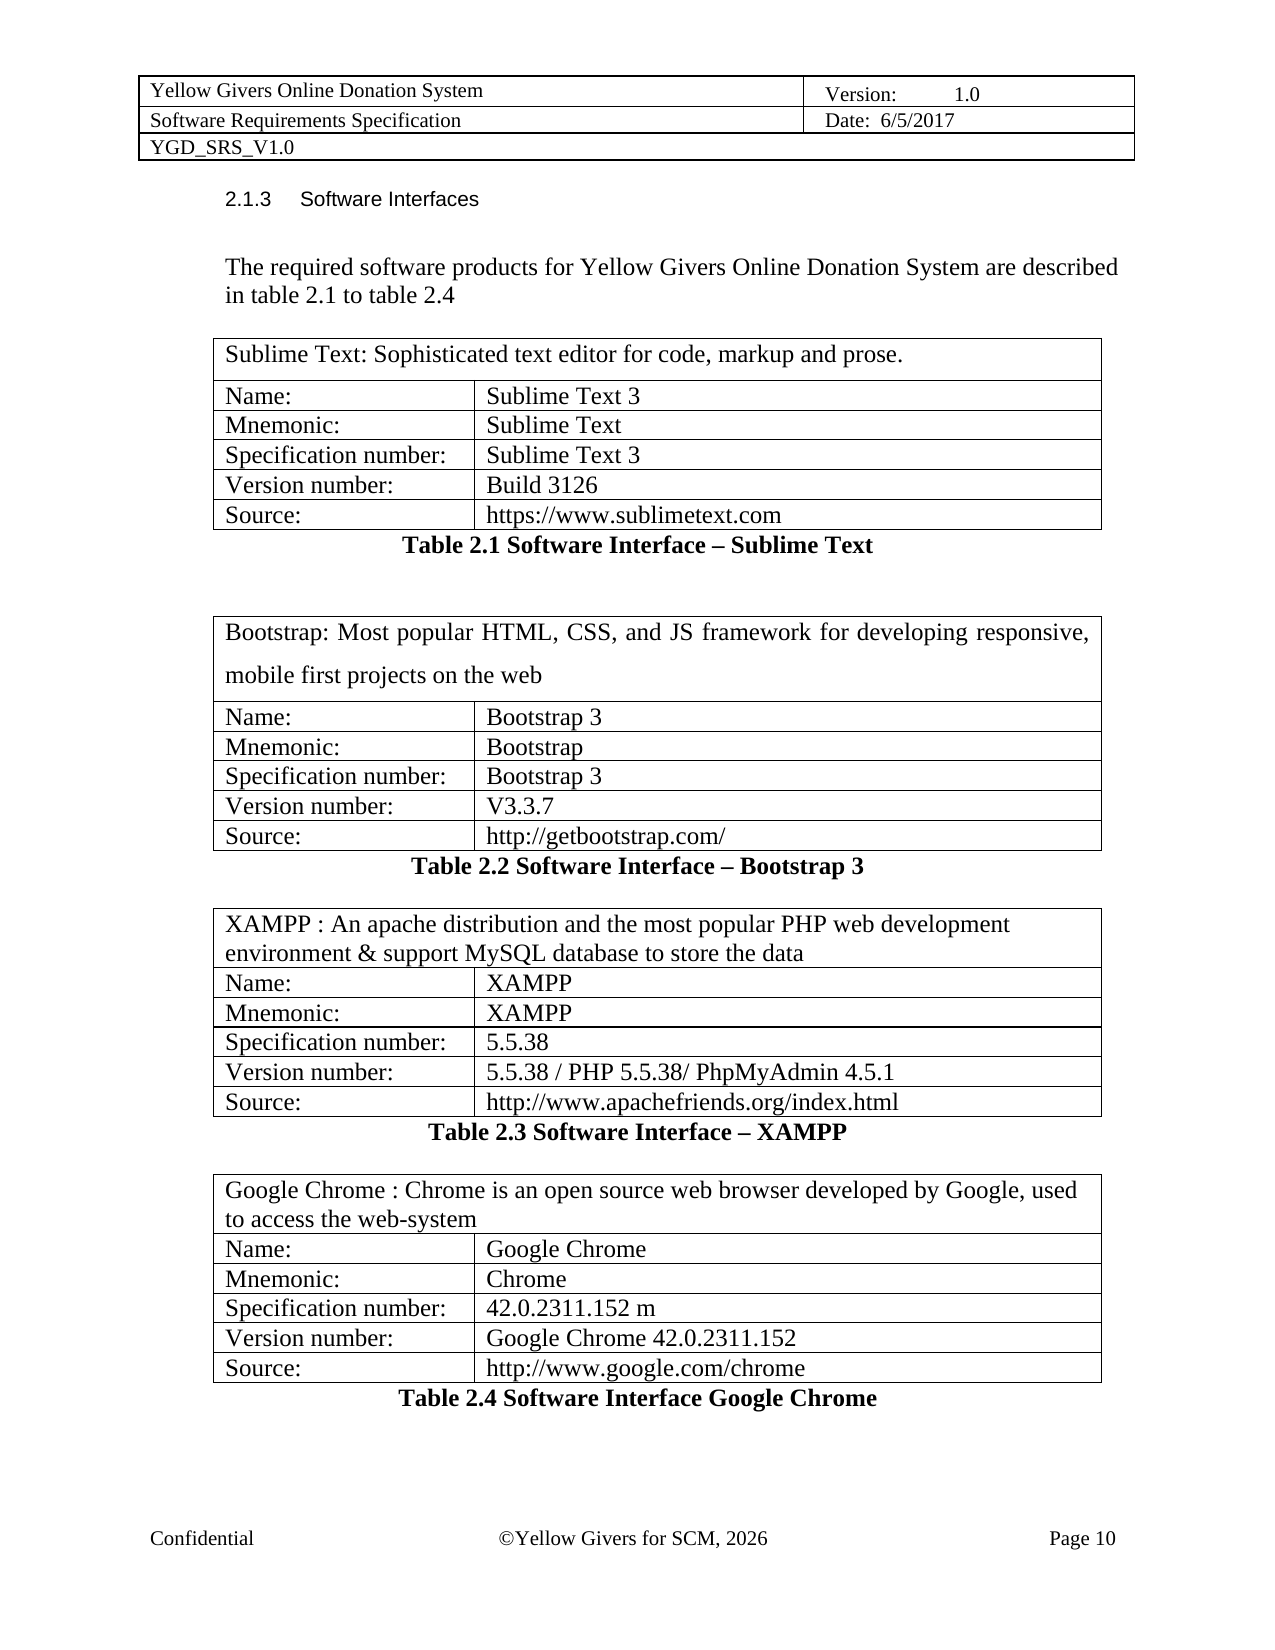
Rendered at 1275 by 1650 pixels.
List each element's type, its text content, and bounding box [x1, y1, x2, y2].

table_cell Version number: [214, 1057, 474, 1086]
table_header XAMPP : An apache distribution and the most popular PHP web development environment & support MySQL database to store the data [214, 909, 1101, 967]
table_cell XAMPP [475, 968, 1101, 997]
table_cell Mnemonic: [214, 1264, 474, 1292]
table_cell http://getbootstrap.com/ [475, 821, 1101, 850]
table_cell Google Chrome 42.0.2311.152 [475, 1323, 1101, 1352]
table_cell Source: [214, 1353, 474, 1382]
table_cell Specification number: [214, 1294, 474, 1322]
table_cell Sublime Text 3 [475, 381, 1101, 409]
table_cell Sublime Text 3 [475, 440, 1101, 469]
table_cell Bootstrap 3 [475, 761, 1101, 790]
table_cell Mnemonic: [214, 998, 474, 1026]
table_cell Name: [214, 1234, 474, 1263]
subtitle 2.1.3 Software Interfaces [150, 185, 1125, 210]
table_cell Source: [214, 500, 474, 529]
table_cell XAMPP [475, 998, 1101, 1026]
table_cell http://www.apachefriends.org/index.html [475, 1087, 1101, 1116]
table_cell Source: [214, 821, 474, 850]
table_cell Name: [214, 968, 474, 997]
table_cell Specification number: [214, 1028, 474, 1056]
table_cell 5.5.38 [475, 1028, 1101, 1056]
table_cell Bootstrap [475, 732, 1101, 760]
table_cell http://www.google.com/chrome [475, 1353, 1101, 1382]
table_cell https://www.sublimetext.com [475, 500, 1101, 529]
table_cell Bootstrap 3 [475, 702, 1101, 731]
table_cell V3.3.7 [475, 791, 1101, 820]
table_cell Specification number: [214, 440, 474, 469]
text Table 2.1 Software Interface – Sublime Text [150, 530, 1125, 558]
table_cell Build 3126 [475, 470, 1101, 499]
table_cell Source: [214, 1087, 474, 1116]
table_header Google Chrome : Chrome is an open source web browser developed by Google, used to access the web-system [214, 1175, 1101, 1233]
text The required software products for Yellow Givers Online Donation System are described in table 2.1 to table 2.4 [225, 252, 1125, 309]
table_cell Mnemonic: [214, 411, 474, 439]
table_cell Version number: [214, 470, 474, 499]
table_cell Version number: [214, 791, 474, 820]
table_cell Version number: [214, 1323, 474, 1352]
table_cell 42.0.2311.152 m [475, 1294, 1101, 1322]
text Table 2.2 Software Interface – Bootstrap 3 [150, 851, 1125, 879]
table_cell Mnemonic: [214, 732, 474, 760]
table_cell Name: [214, 702, 474, 731]
table_cell Google Chrome [475, 1234, 1101, 1263]
table_cell 5.5.38 / PHP 5.5.38/ PhpMyAdmin 4.5.1 [475, 1057, 1101, 1086]
text Table 2.4 Software Interface Google Chrome [150, 1383, 1125, 1412]
table_cell Chrome [475, 1264, 1101, 1292]
table_cell Sublime Text [475, 411, 1101, 439]
table_header Sublime Text: Sophisticated text editor for code, markup and prose. [214, 339, 1101, 380]
table_header Bootstrap: Most popular HTML, CSS, and JS framework for developing responsive, mobile first projects on the web [214, 617, 1101, 701]
table_cell Name: [214, 381, 474, 409]
table_cell Specification number: [214, 761, 474, 790]
text Table 2.3 Software Interface – XAMPP [150, 1117, 1125, 1146]
